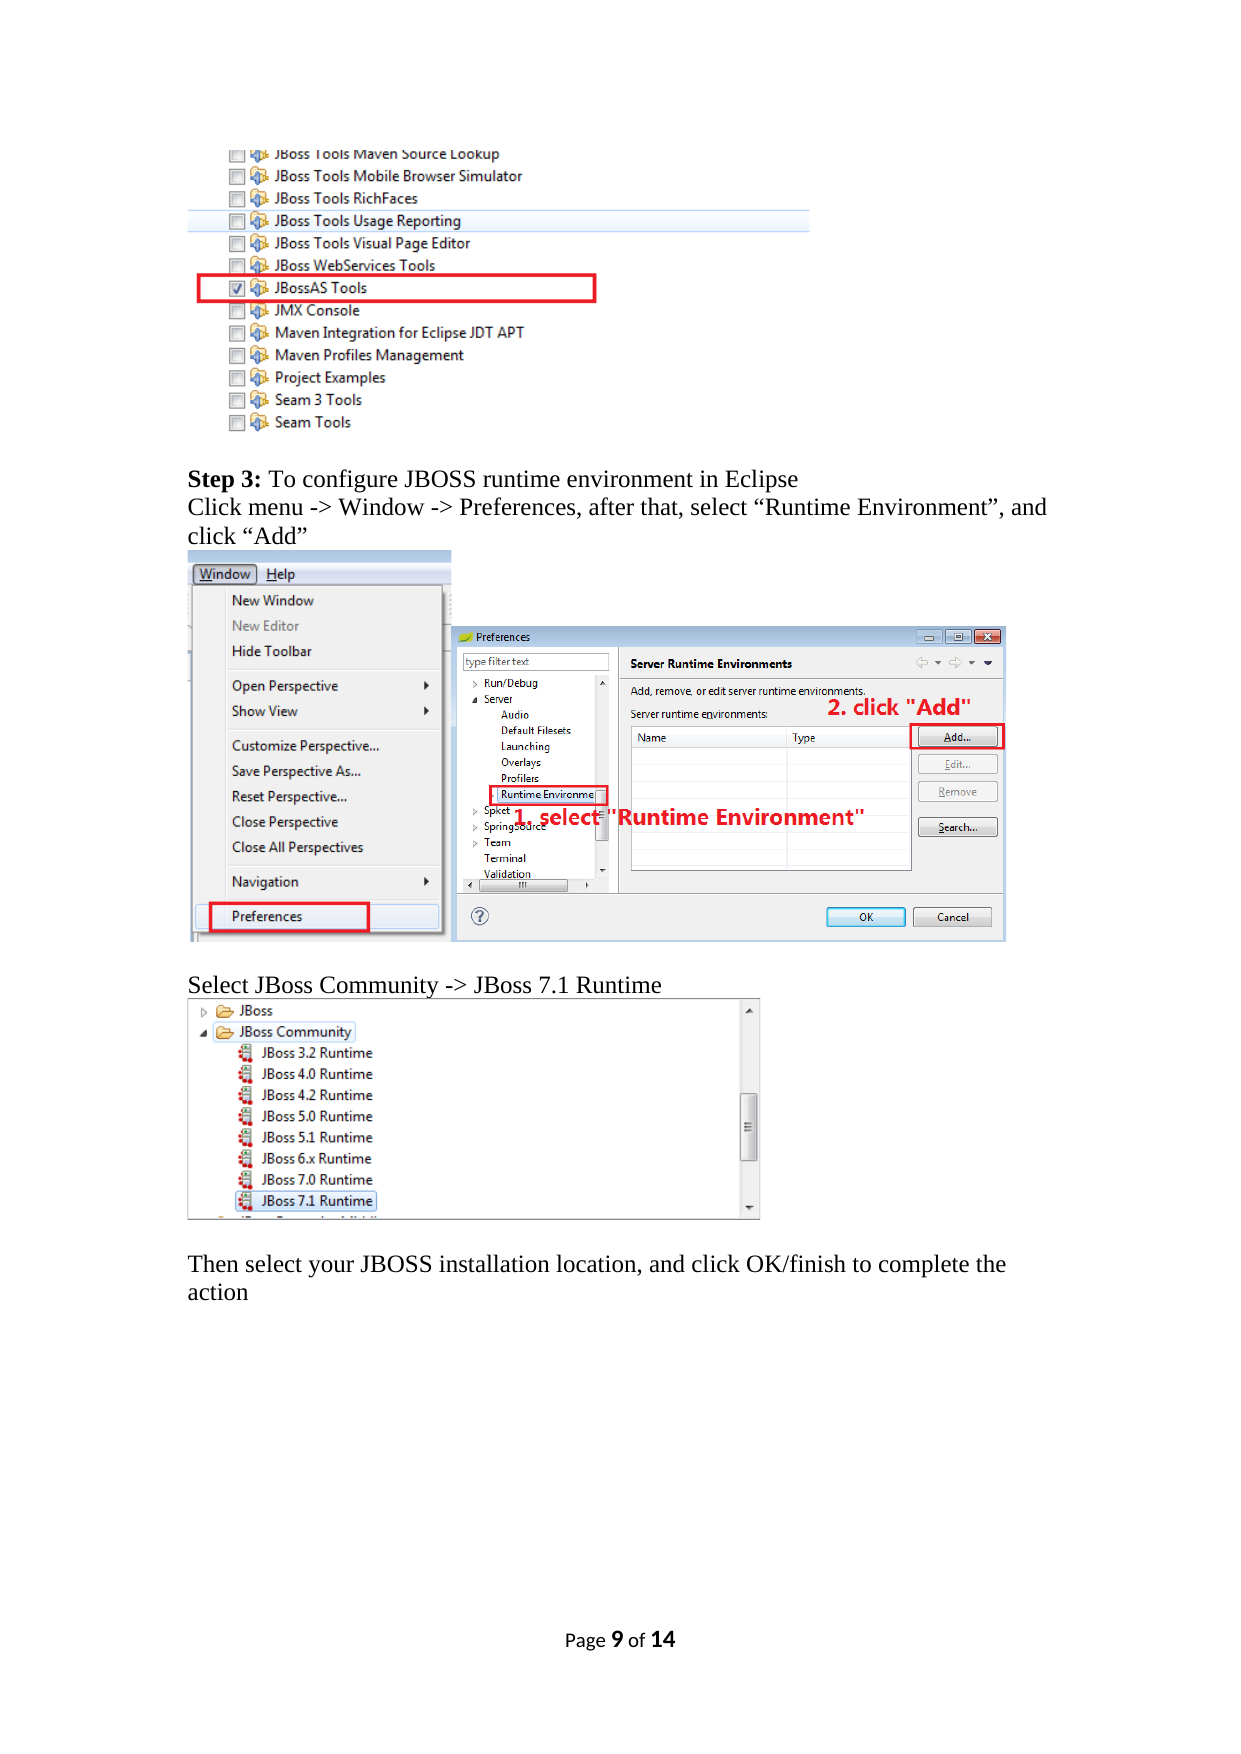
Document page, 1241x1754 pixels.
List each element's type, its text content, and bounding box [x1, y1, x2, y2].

picture [187, 998, 761, 1220]
picture [187, 550, 1007, 942]
text Select JBoss Community -> JBoss 7.1 Runtime [187, 970, 1053, 999]
text Then select your JBOSS installation location, and click OK/finish to complete the action [187, 1249, 1053, 1306]
text Step 3: To configure JBOSS runtime environment in Eclipse [187, 464, 1053, 492]
picture [187, 150, 810, 435]
text Click menu -> Window -> Preferences, after that, select “Runtime Environment”, and click “Add” [187, 492, 1053, 550]
